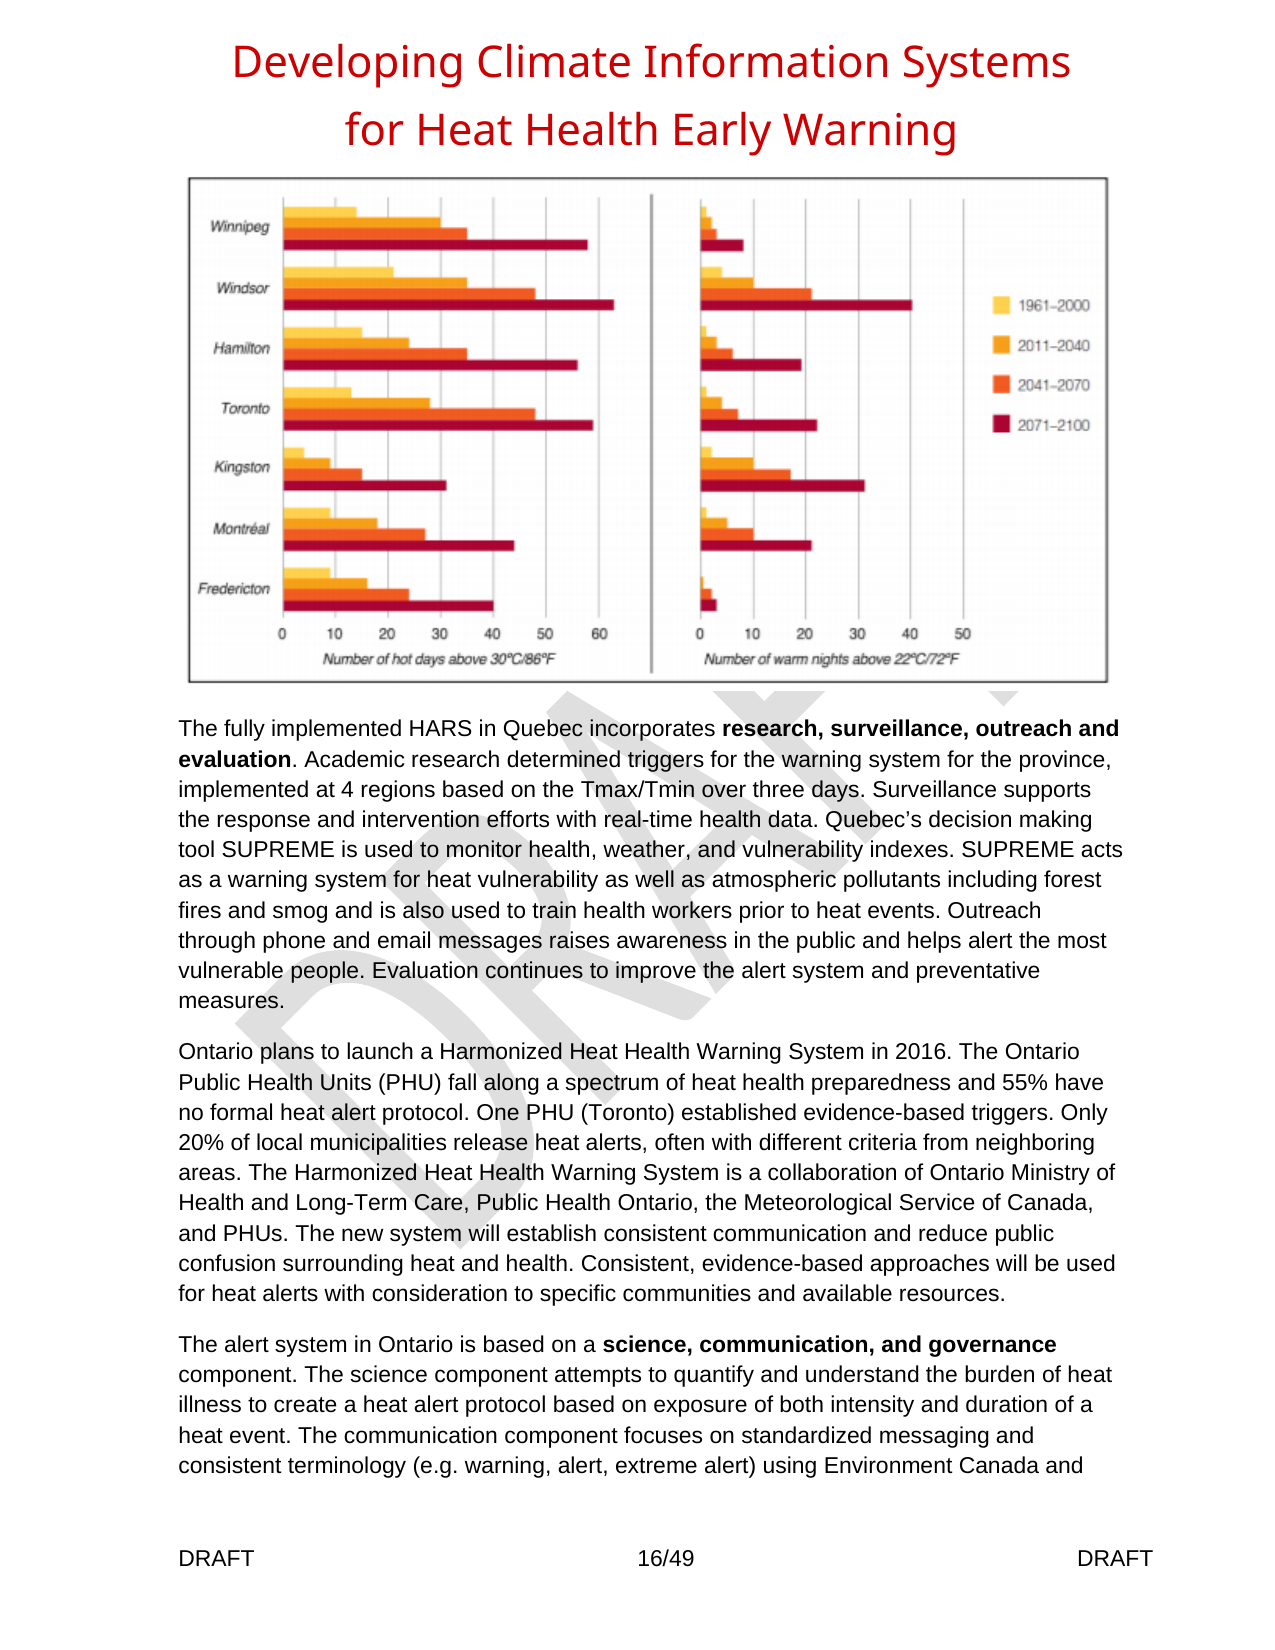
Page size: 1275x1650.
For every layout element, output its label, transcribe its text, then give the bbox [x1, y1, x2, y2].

picture [178, 165, 1124, 691]
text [178, 1331, 1125, 1478]
text The fully implemented HARS in Quebec incorporates research, surveillance, outreach and evaluation. Academic research determined triggers for the warning system for the province, implemented at 4 regions based on the Tmax/Tmin over three days. Surveillance supports the response and intervention efforts with real-time health data. Quebec’s decision making tool SUPREME is used to monitor health, weather, and vulnerability indexes. SUPREME acts as a warning system for heat vulnerability as well as atmospheric pollutants including forest fires and smog and is also used to train health workers prior to heat events. Outreach through phone and email messages raises awareness in the public and helps alert the most vulnerable people. Evaluation continues to improve the alert system and preventative measures. [178, 715, 1125, 1014]
text Ontario plans to launch a Harmonized Heat Health Warning System in 2016. The Ontario Public Health Units (PHU) fall along a spectrum of heat health preparedness and 55% have no formal heat alert protocol. One PHU (Toronto) established evidence-based triggers. Only 20% of local municipalities release heat alerts, often with different criteria from neighboring areas. The Harmonized Heat Health Warning System is a collaboration of Ontario Ministry of Health and Long-Term Care, Public Health Ontario, the Meteorological Service of Canada, and PHUs. The new system will establish consistent communication and reduce public confusion surrounding heat and health. Consistent, evidence-based approaches will be used for heat alerts with consideration to specific communities and available resources. [178, 1038, 1125, 1306]
